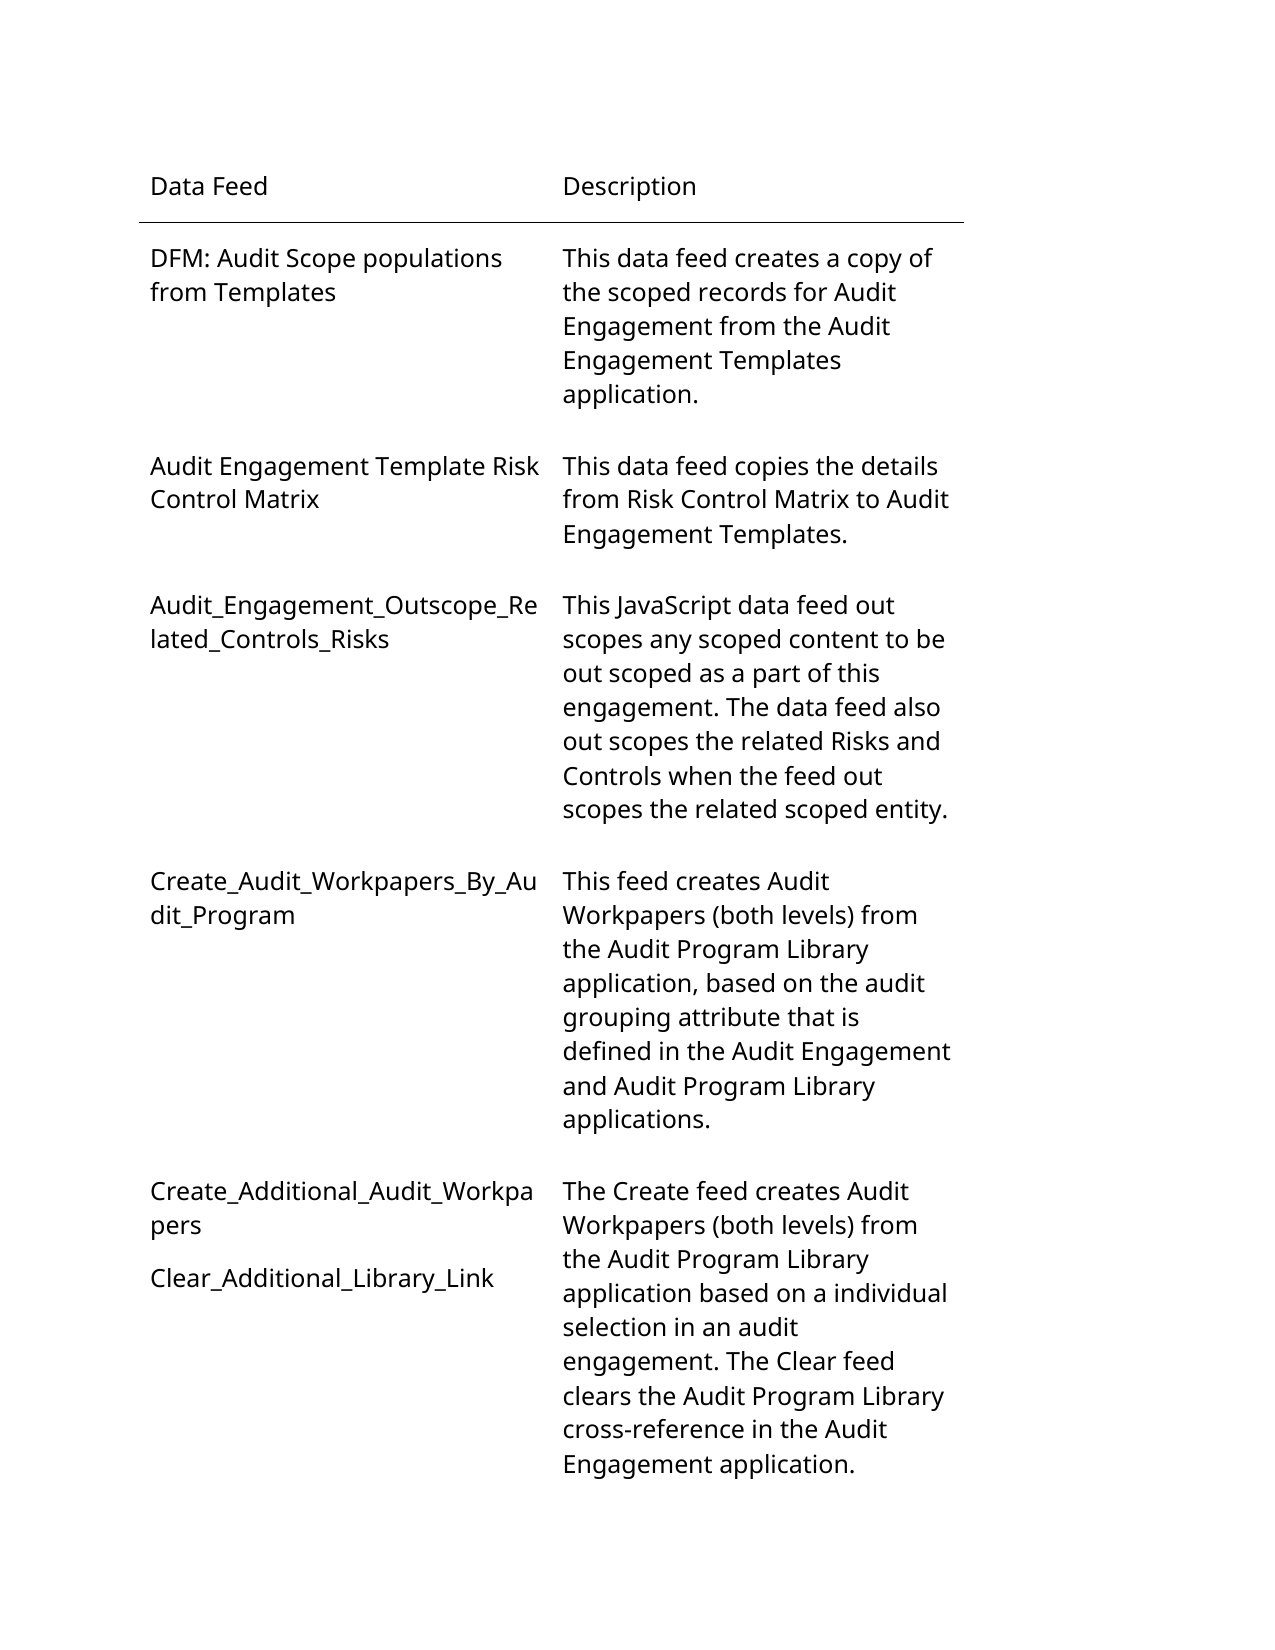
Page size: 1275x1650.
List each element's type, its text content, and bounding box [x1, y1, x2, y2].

table_cell Audit Engagement Template Risk Control Matrix [139, 429, 551, 569]
table_header Data Feed [139, 150, 551, 222]
table_cell Create_Audit_Workpapers_By_Audit_Program [139, 845, 551, 1155]
table_header Description [551, 150, 964, 222]
table_cell This data feed copies the details from Risk Control Matrix to Audit Engagement Templates. [551, 429, 964, 569]
table_cell This feed creates Audit Workpapers (both levels) from the Audit Program Library application, based on the audit grouping attribute that is defined in the Audit Engagement and Audit Program Library applications. [551, 845, 964, 1155]
table_cell Create_Additional_Audit_Workpapers Clear_Additional_Library_Link [139, 1155, 551, 1499]
table_cell Audit_Engagement_Outscope_Related_Controls_Risks [139, 569, 551, 845]
table_cell This data feed creates a copy of the scoped records for Audit Engagement from the Audit Engagement Templates application. [551, 223, 964, 429]
table_cell DFM: Audit Scope populations from Templates [139, 223, 551, 429]
table_cell This JavaScript data feed out scopes any scoped content to be out scoped as a part of this engagement. The data feed also out scopes the related Risks and Controls when the feed out scopes the related scoped entity. [551, 569, 964, 845]
table_cell The Create feed creates Audit Workpapers (both levels) from the Audit Program Library application based on a individual selection in an audit engagement. The Clear feed clears the Audit Program Library cross-reference in the Audit Engagement application. [551, 1155, 964, 1499]
